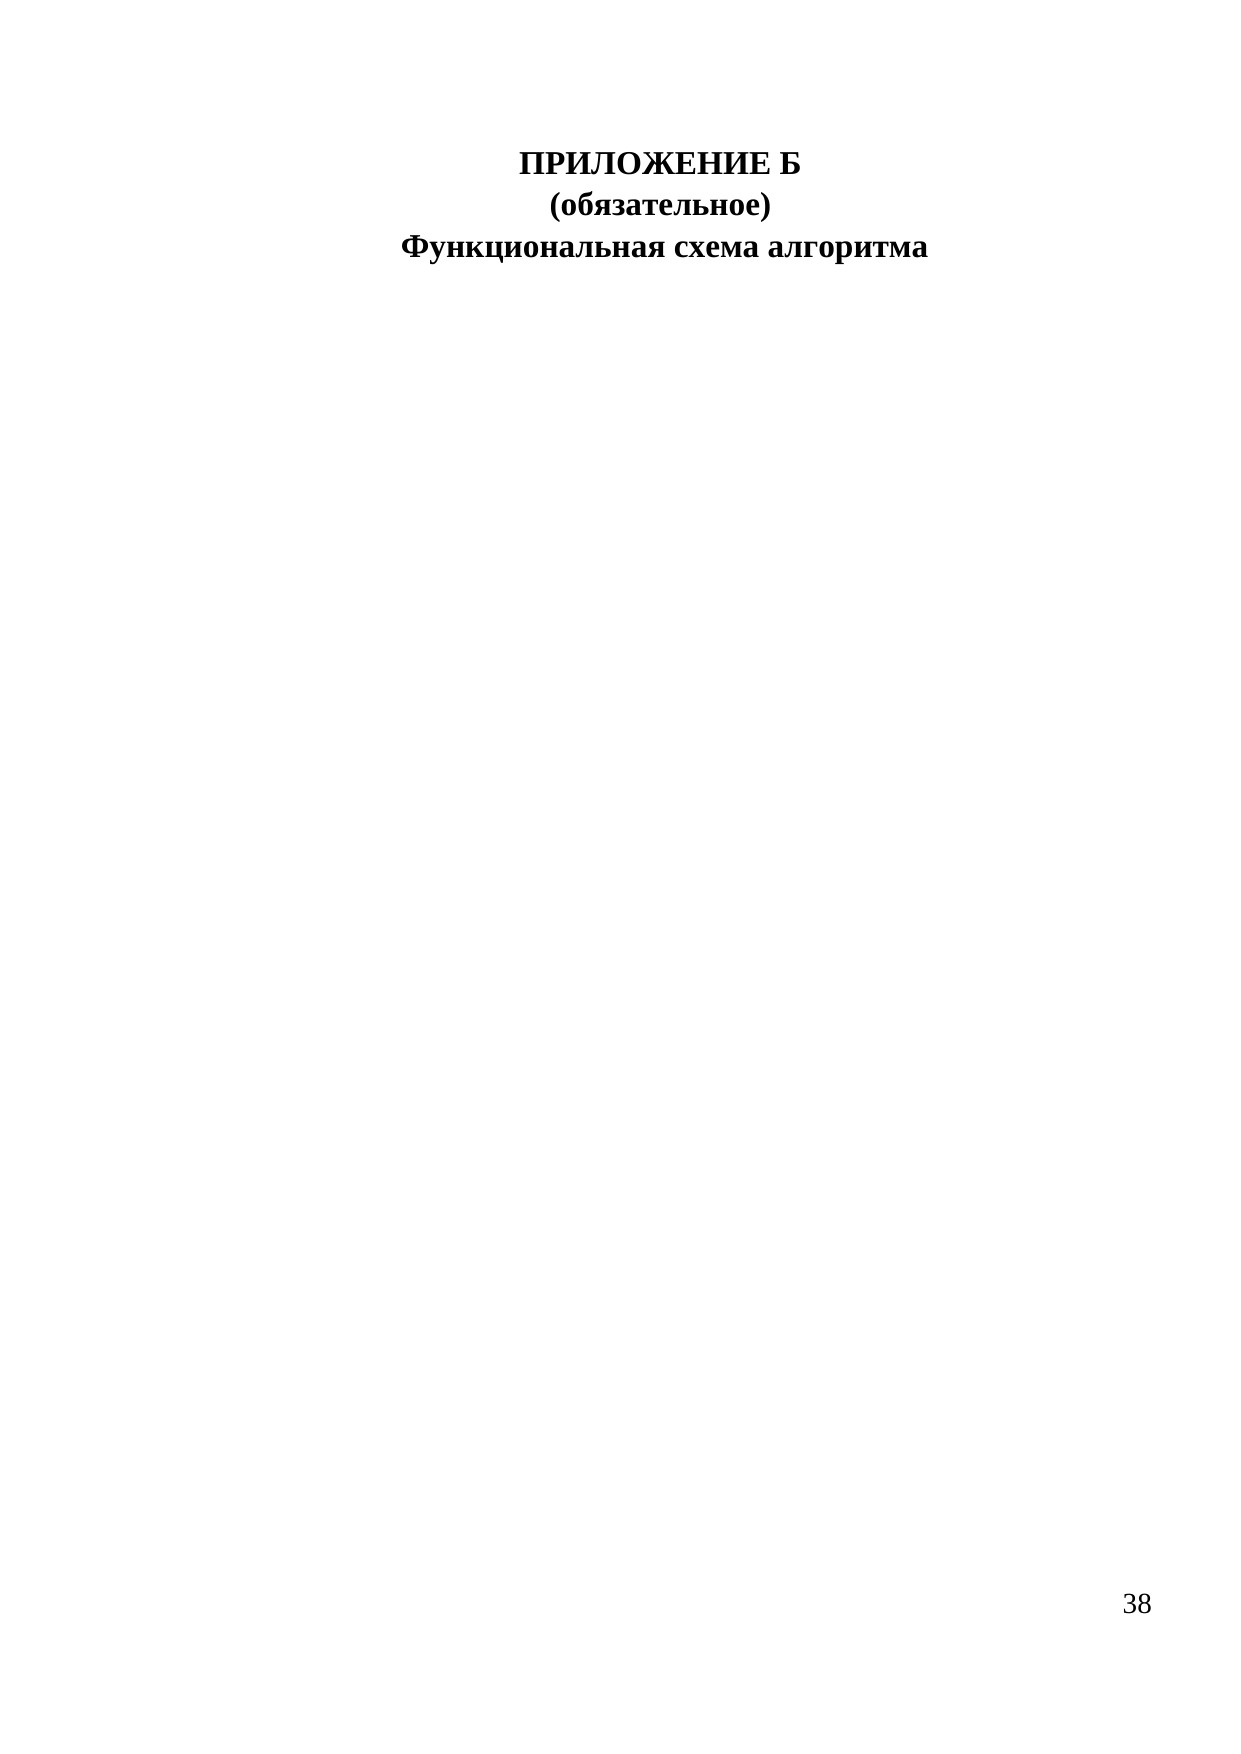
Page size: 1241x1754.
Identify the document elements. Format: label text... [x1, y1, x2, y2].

subtitle ПРИЛОЖЕНИЕ Б (обязательное) Функциональная схема алгоритма [177, 143, 1152, 264]
